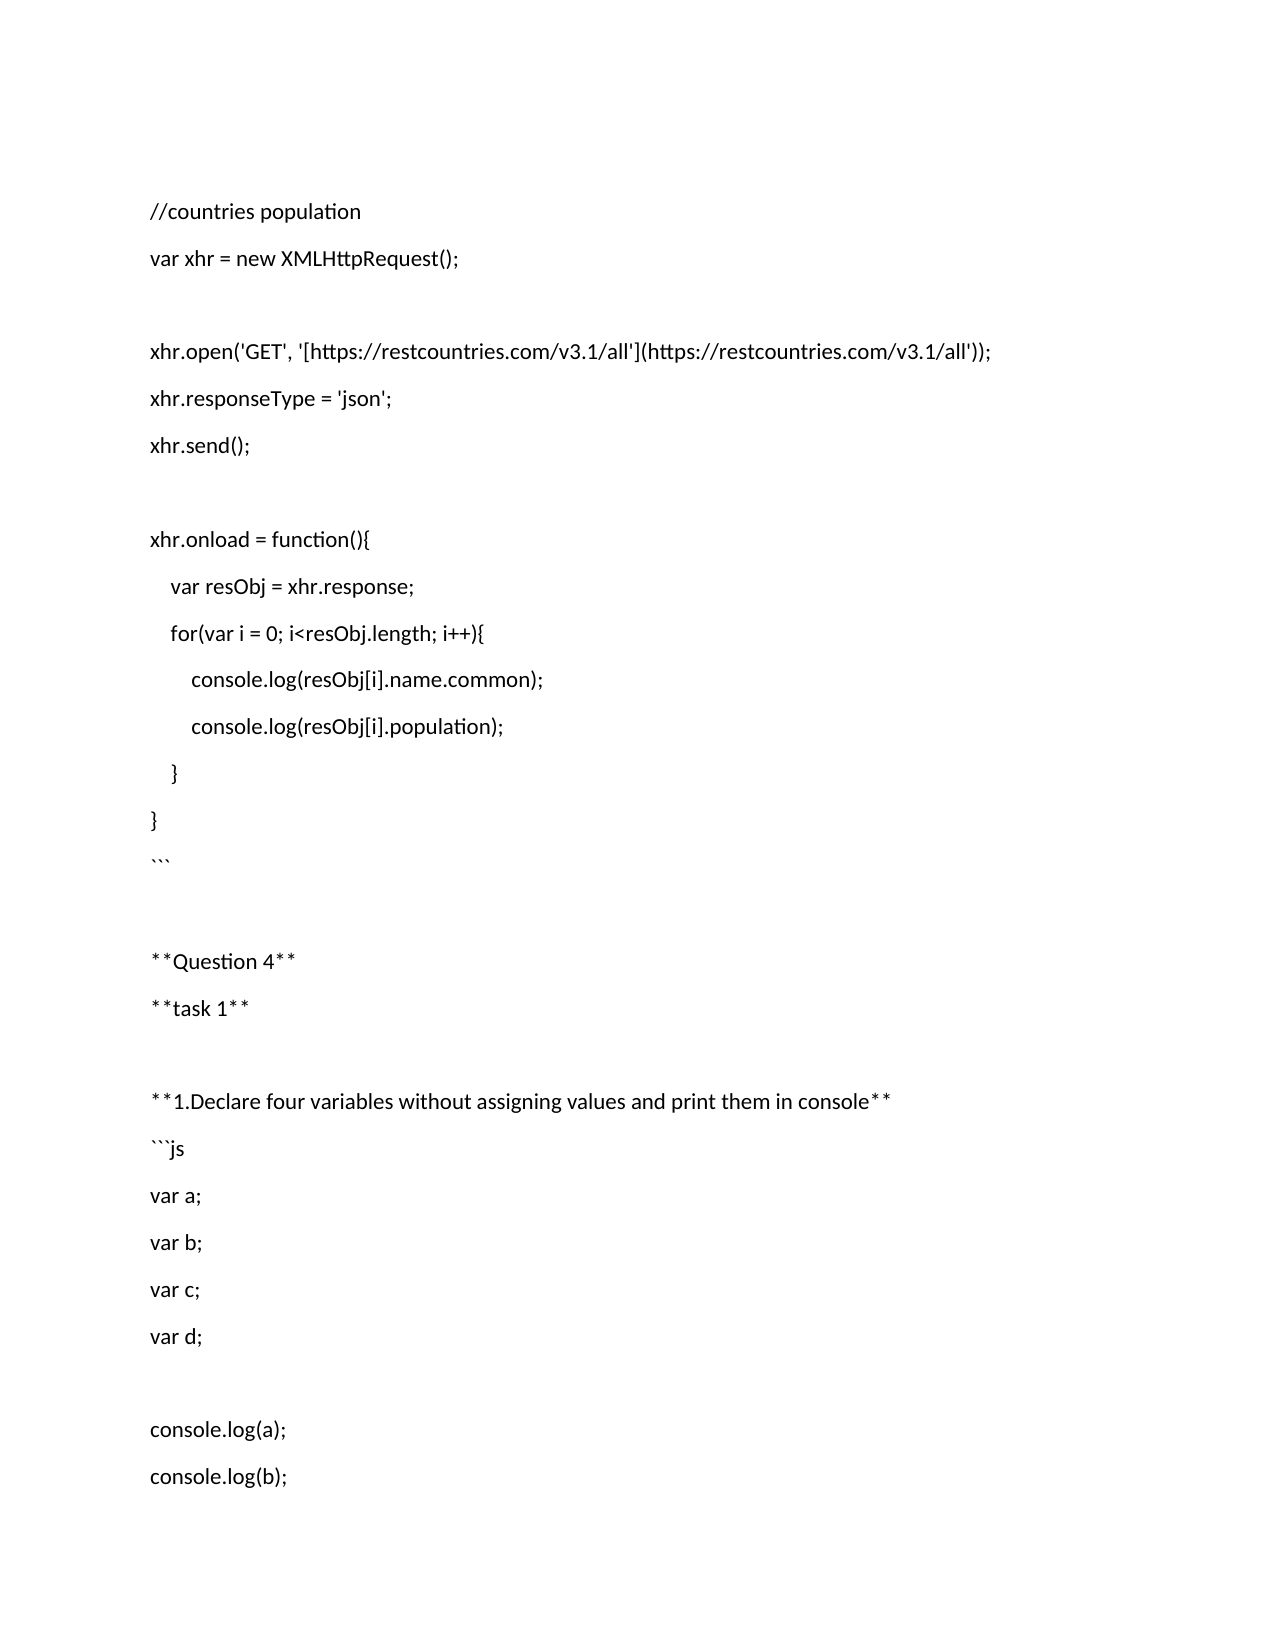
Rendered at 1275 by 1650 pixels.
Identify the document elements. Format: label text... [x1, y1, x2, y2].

text **1.Declare four variables without assigning values and print them in console** [150, 1087, 1125, 1116]
text var b; [150, 1228, 1125, 1256]
text xhr.open('GET', '[https://restcountries.com/v3.1/all'](https://restcountries.com/v3.1/all')); [150, 337, 1125, 366]
text var resObj = xhr.response; [150, 572, 1125, 600]
text ``` [150, 853, 1125, 881]
text var a; [150, 1181, 1125, 1209]
text var c; [150, 1275, 1125, 1303]
text console.log(b); [150, 1462, 1125, 1491]
text console.log(resObj[i].population); [150, 712, 1125, 741]
text xhr.responseType = 'json'; [150, 384, 1125, 412]
text } [150, 806, 1125, 834]
text //countries population [150, 197, 1125, 225]
text xhr.send(); [150, 431, 1125, 459]
text console.log(a); [150, 1416, 1125, 1444]
text **Question 4** [150, 947, 1125, 975]
text var xhr = new XMLHttpRequest(); [150, 244, 1125, 272]
text } [150, 759, 1125, 787]
text xhr.onload = function(){ [150, 525, 1125, 553]
text console.log(resObj[i].name.common); [150, 666, 1125, 694]
text for(var i = 0; i<resObj.length; i++){ [150, 619, 1125, 647]
text ```js [150, 1134, 1125, 1162]
text var d; [150, 1322, 1125, 1350]
text **task 1** [150, 994, 1125, 1022]
